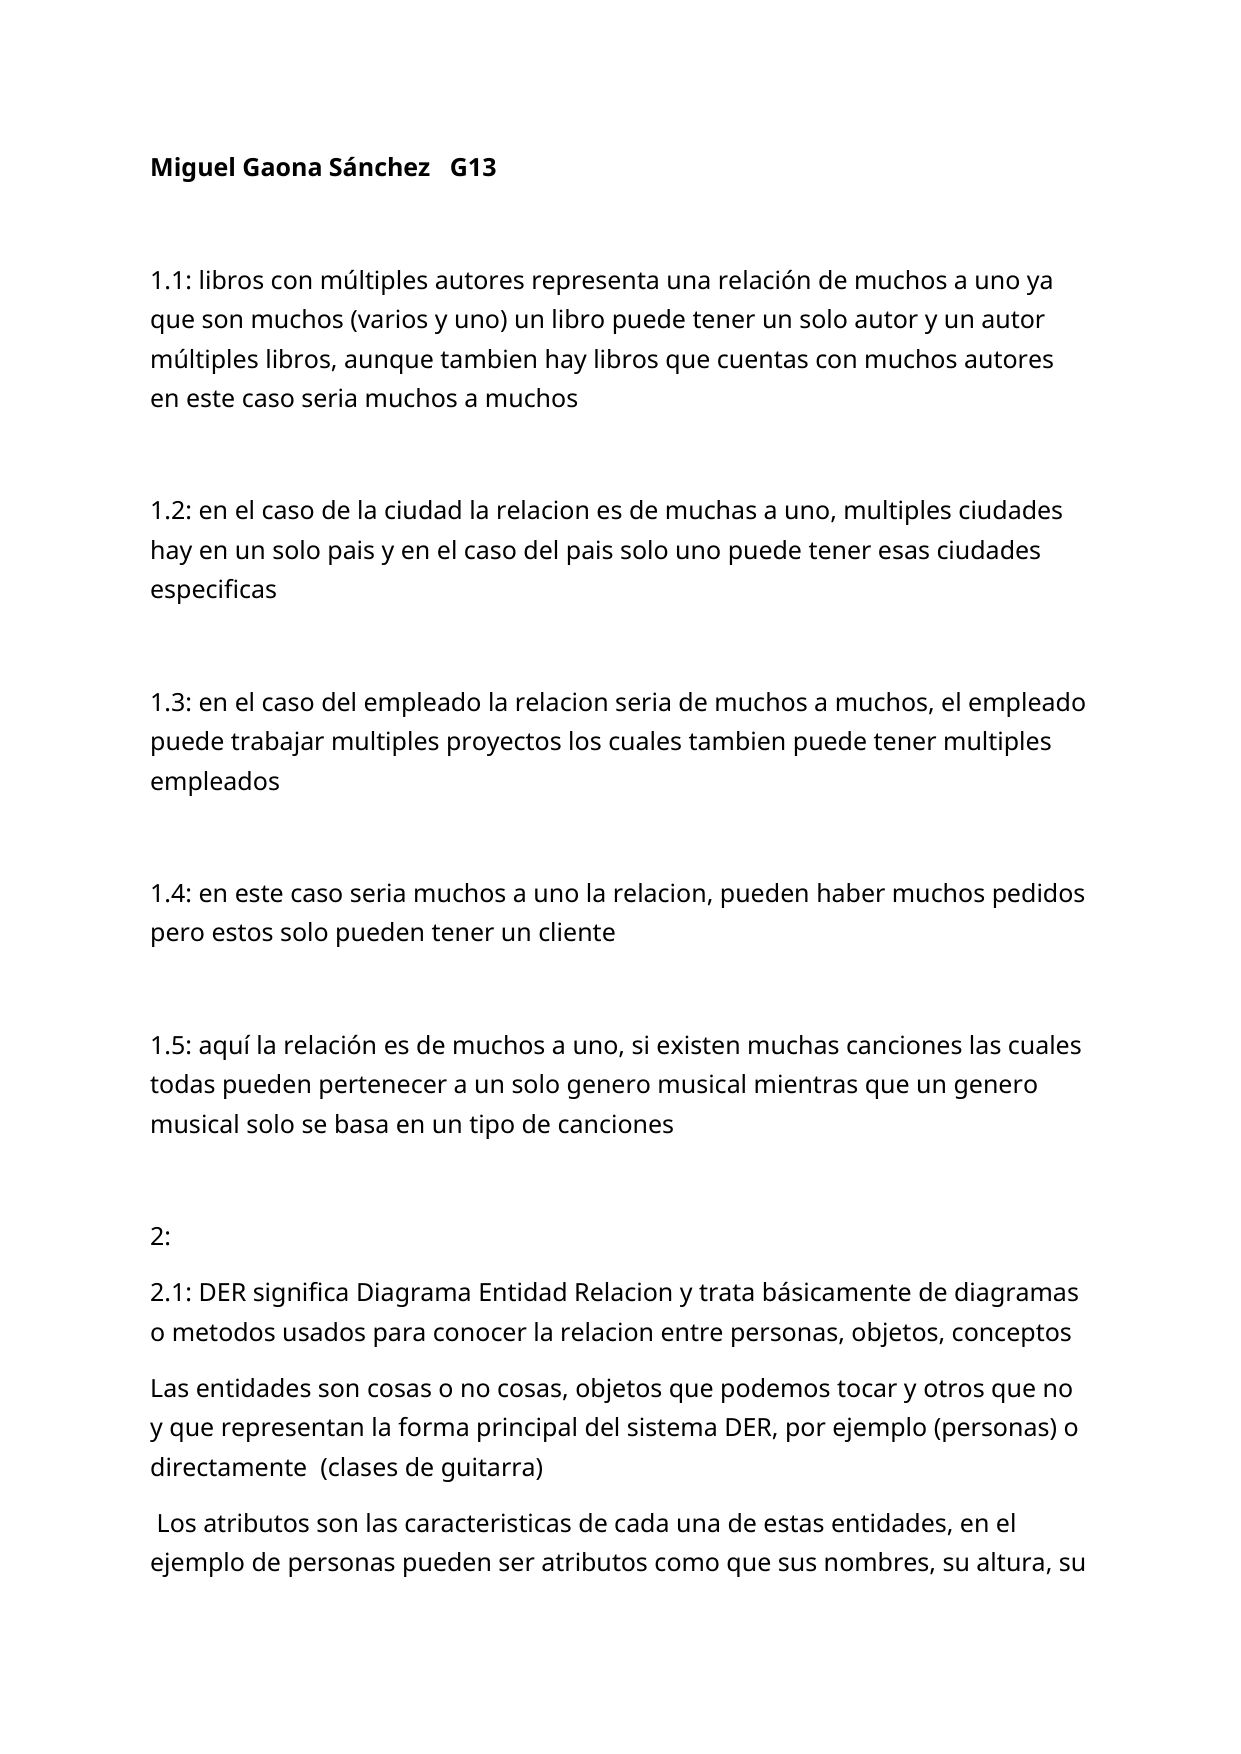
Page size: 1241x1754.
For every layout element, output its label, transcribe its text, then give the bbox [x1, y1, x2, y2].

text Las entidades son cosas o no cosas, objetos que podemos tocar y otros que no y que representan la forma principal del sistema DER, por ejemplo (personas) o directamente (clases de guitarra) [150, 1370, 1090, 1483]
text 1.3: en el caso del empleado la relacion seria de muchos a muchos, el empleado puede trabajar multiples proyectos los cuales tambien puede tener multiples empleados [150, 684, 1090, 797]
text Miguel Gaona Sánchez G13 [150, 150, 1090, 184]
text 2: [150, 1218, 1090, 1253]
text 1.2: en el caso de la ciudad la relacion es de muchas a uno, multiples ciudades hay en un solo pais y en el caso del pais solo uno puede tener esas ciudades especificas [150, 493, 1090, 606]
text 1.1: libros con múltiples autores representa una relación de muchos a uno ya que son muchos (varios y uno) un libro puede tener un solo autor y un autor múltiples libros, aunque tambien hay libros que cuentas con muchos autores en este caso seria muchos a muchos [150, 262, 1090, 415]
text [150, 1505, 1090, 1579]
text 2.1: DER significa Diagrama Entidad Relacion y trata básicamente de diagramas o metodos usados para conocer la relacion entre personas, objetos, conceptos [150, 1275, 1090, 1348]
text 1.5: aquí la relación es de muchos a uno, si existen muchas canciones las cuales todas pueden pertenecer a un solo genero musical mientras que un genero musical solo se basa en un tipo de canciones [150, 1027, 1090, 1140]
text 1.4: en este caso seria muchos a uno la relacion, pueden haber muchos pedidos pero estos solo pueden tener un cliente [150, 876, 1090, 949]
